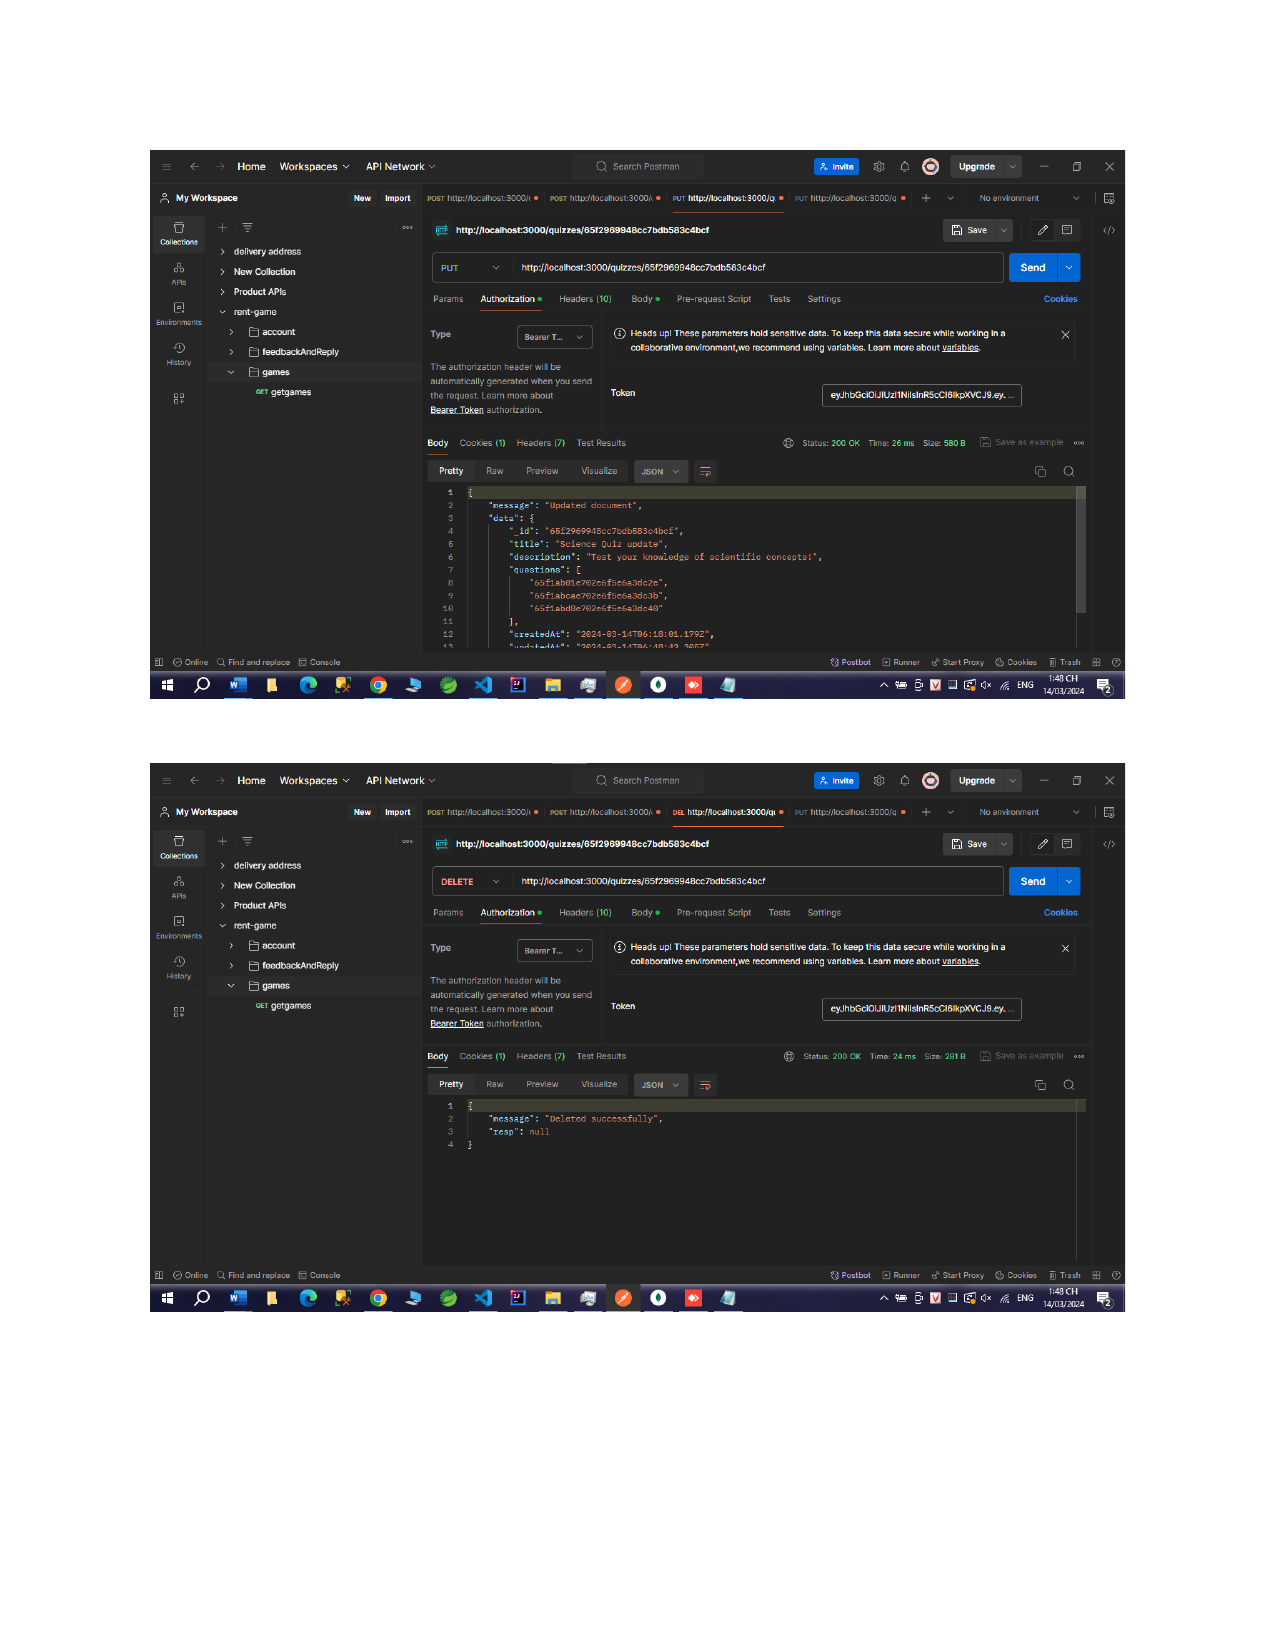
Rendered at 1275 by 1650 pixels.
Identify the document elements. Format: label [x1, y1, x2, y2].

picture [150, 150, 1125, 699]
picture [150, 763, 1125, 1312]
